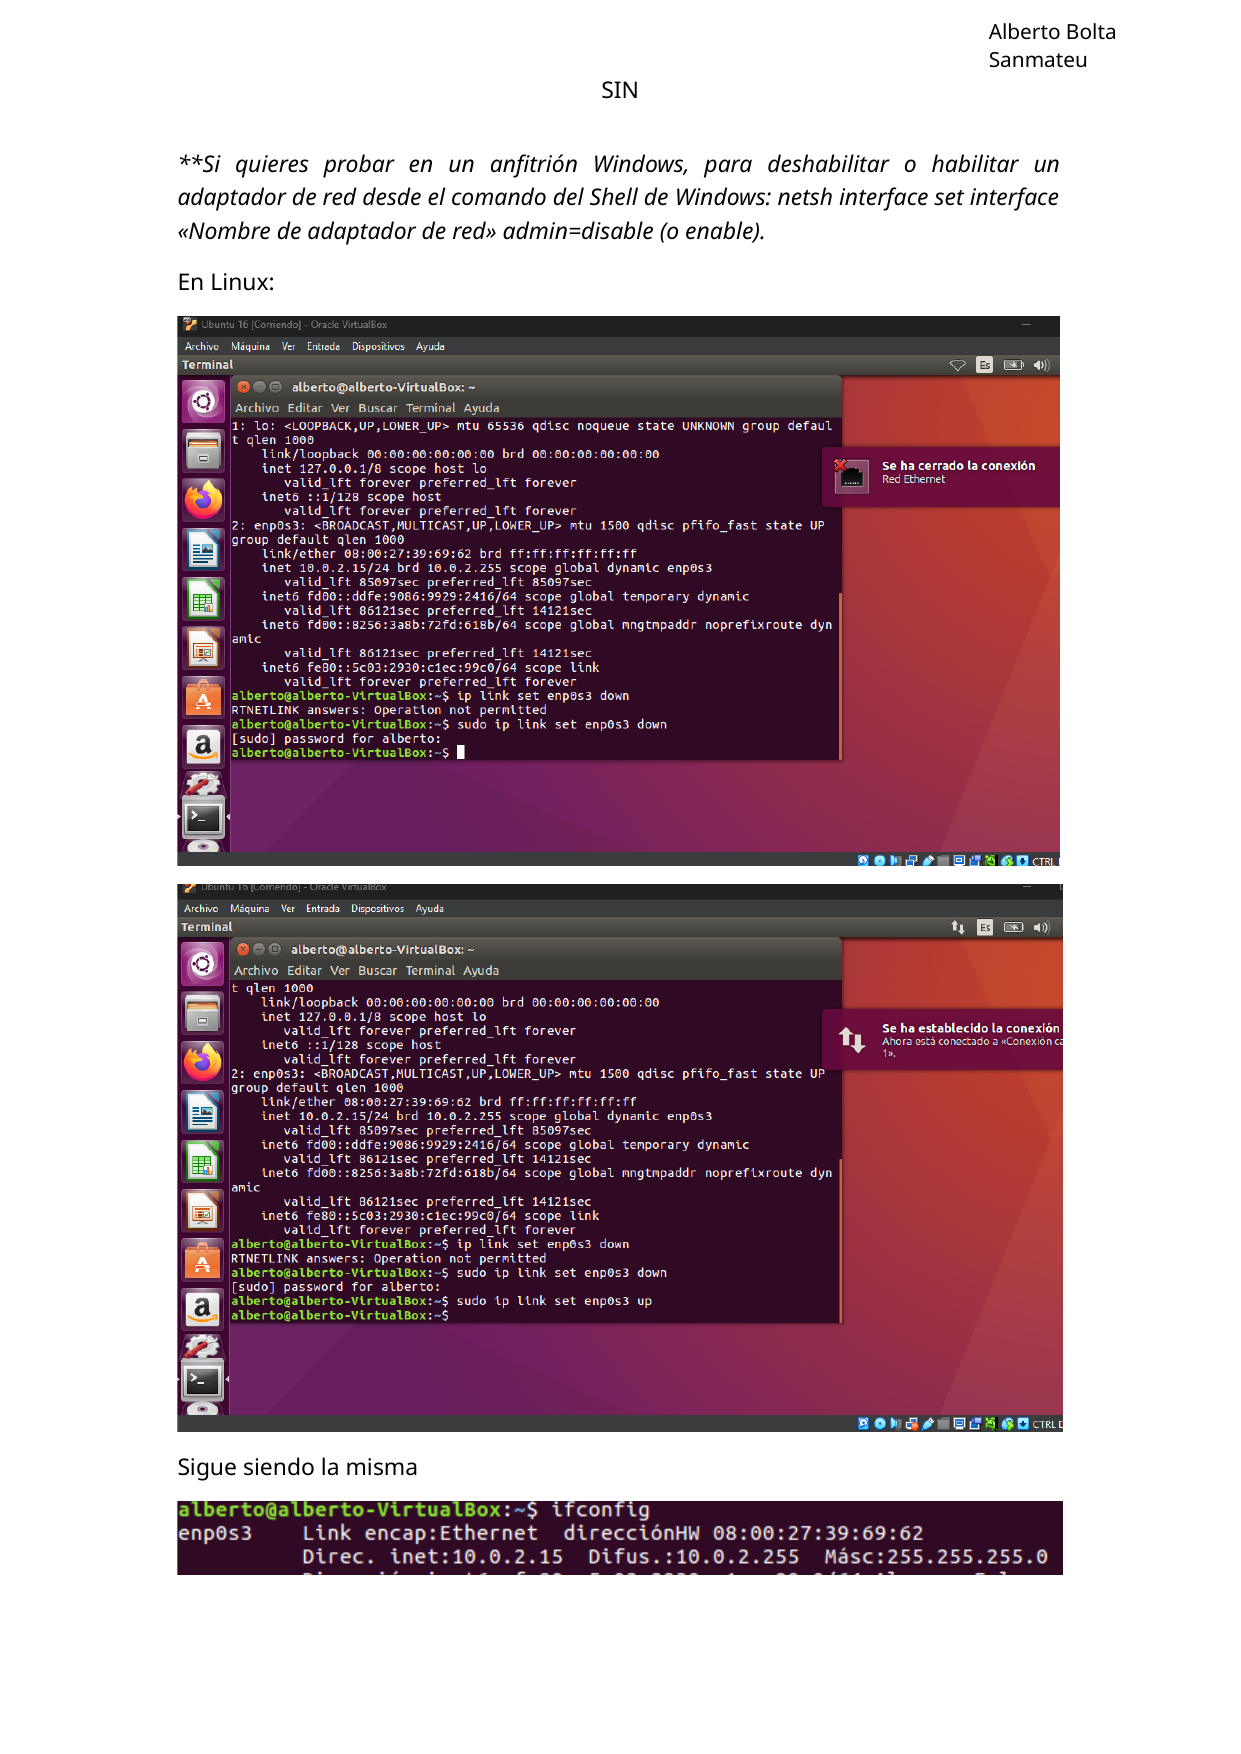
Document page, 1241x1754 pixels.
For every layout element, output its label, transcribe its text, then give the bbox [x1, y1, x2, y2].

text En Linux: [177, 266, 1063, 297]
text Sigue siendo la misma [177, 1451, 1063, 1482]
text **Si quieres probar en un anfitrión Windows, para deshabilitar o habilitar un adaptador de red desde el comando del Shell de Windows: netsh interface set interface «Nombre de adaptador de red» admin=disable (o enable). [177, 148, 1063, 246]
picture [177, 316, 1060, 866]
picture [177, 884, 1063, 1432]
picture [177, 1501, 1063, 1575]
